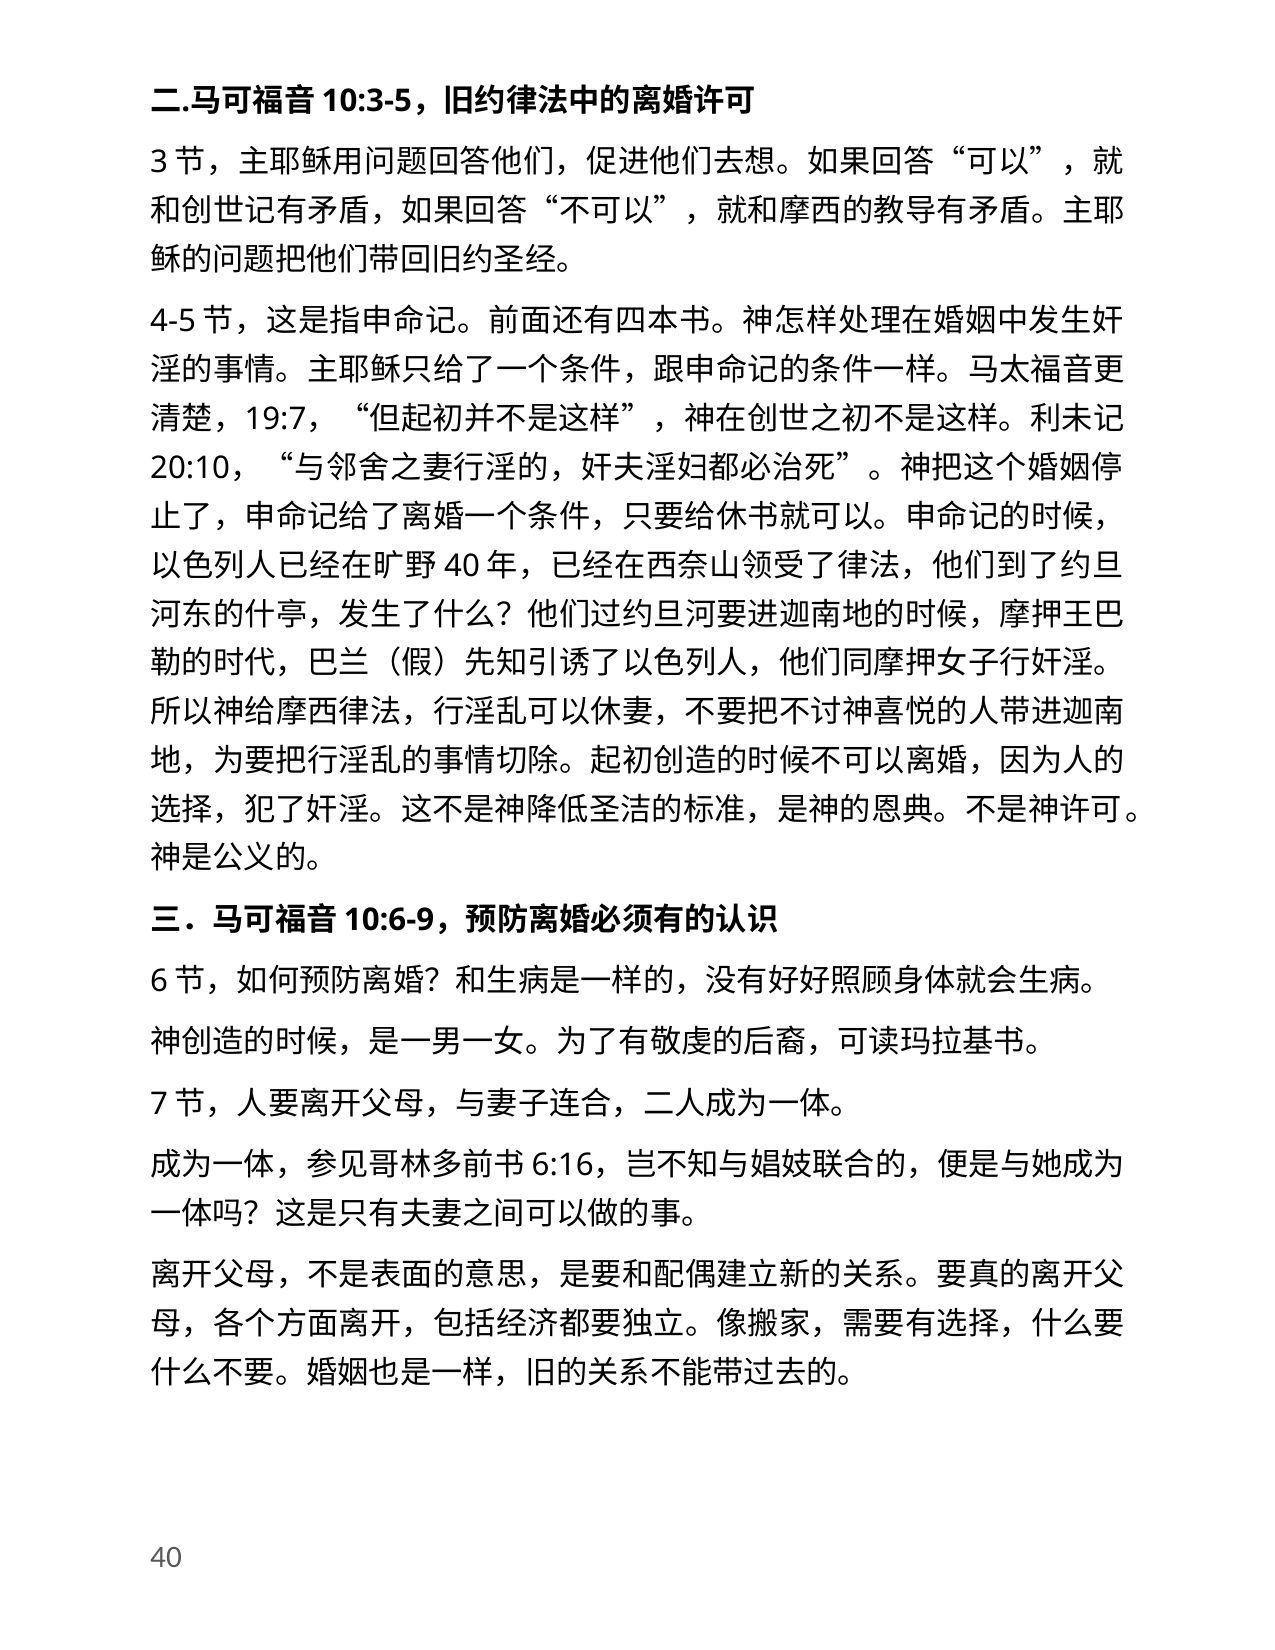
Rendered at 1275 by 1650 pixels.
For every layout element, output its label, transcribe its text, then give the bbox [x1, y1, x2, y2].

list 3节，主耶稣用问题回答他们，促进他们去想。如果回答“可以”，就和创世记有矛盾，如果回答“不可以”，就和摩西的教导有矛盾。主耶稣的问题把他们带回旧约圣经。 [150, 136, 1125, 279]
list 4-5节，这是指申命记。前面还有四本书。神怎样处理在婚姻中发生奸淫的事情。主耶稣只给了一个条件，跟申命记的条件一样。马太福音更清楚，19:7，“但起初并不是这样”，神在创世之初不是这样。利未记20:10，“与邻舍之妻行淫的，奸夫淫妇都必治死”。神把这个婚姻停止了，申命记给了离婚一个条件，只要给休书就可以。申命记的时候，以色列人已经在旷野40年，已经在西奈山领受了律法，他们到了约旦河东的什亭，发生了什么？他们过约旦河要进迦南地的时候，摩押王巴勒的时代，巴兰（假）先知引诱了以色列人，他们同摩押女子行奸淫。所以神给摩西律法，行淫乱可以休妻，不要把不讨神喜悦的人带进迦南地，为要把行淫乱的事情切除。起初创造的时候不可以离婚，因为人的选择，犯了奸淫。这不是神降低圣洁的标准，是神的恩典。不是神许可。神是公义的。 [150, 295, 1125, 878]
list 7节，人要离开父母，与妻子连合，二人成为一体。 [150, 1078, 1125, 1123]
list 二.马可福音10:3-5，旧约律法中的离婚许可 [150, 75, 1125, 120]
list 三．马可福音10:6-9，预防离婚必须有的认识 [150, 894, 1125, 939]
list 离开父母，不是表面的意思，是要和配偶建立新的关系。要真的离开父母，各个方面离开，包括经济都要独立。像搬家，需要有选择，什么要什么不要。婚姻也是一样，旧的关系不能带过去的。 [150, 1249, 1125, 1392]
list 成为一体，参见哥林多前书6:16，岂不知与娼妓联合的，便是与她成为一体吗？这是只有夫妻之间可以做的事。 [150, 1139, 1125, 1233]
list 神创造的时候，是一男一女。为了有敬虔的后裔，可读玛拉基书。 [150, 1017, 1125, 1062]
list 6节，如何预防离婚？和生病是一样的，没有好好照顾身体就会生病。 [150, 955, 1125, 1001]
